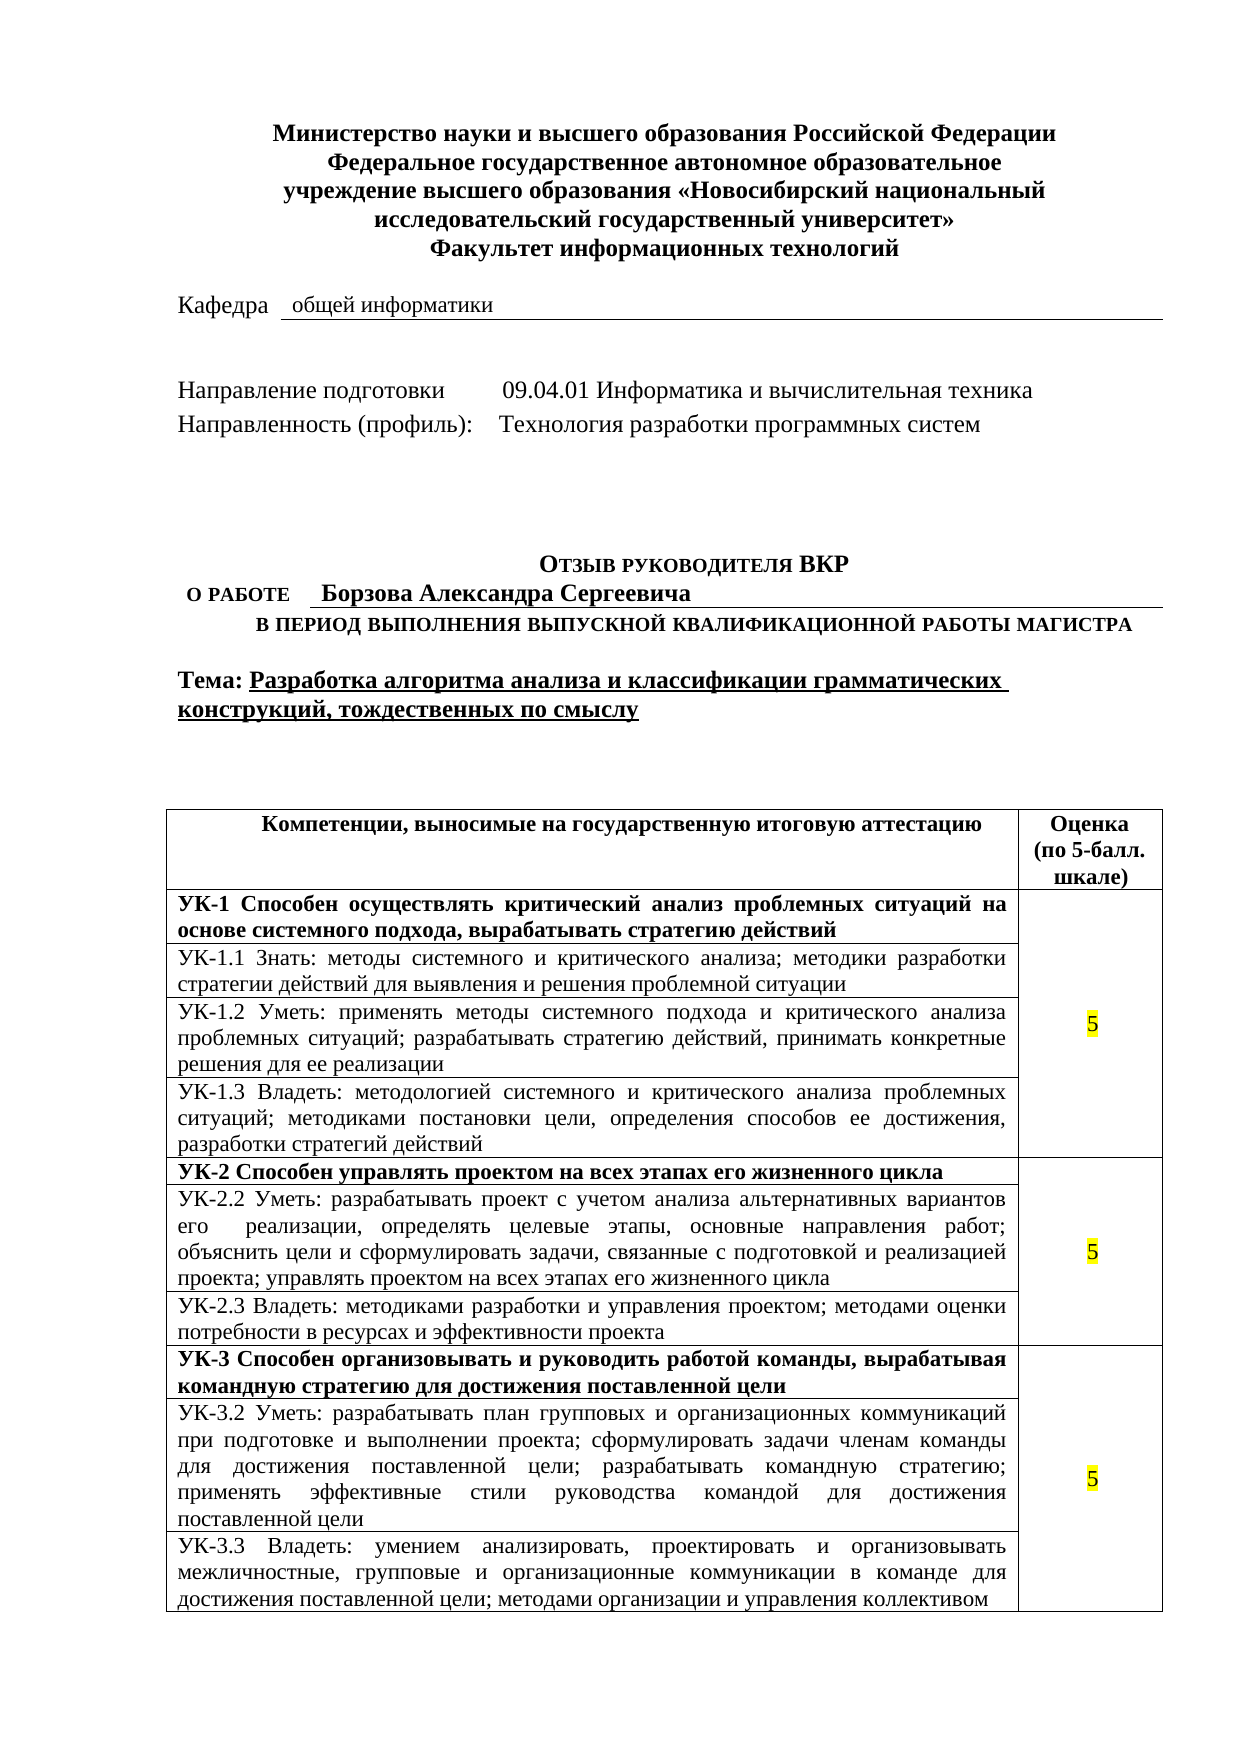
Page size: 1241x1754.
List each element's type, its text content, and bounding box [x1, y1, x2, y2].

table_cell 5 [1019, 1158, 1162, 1344]
text исследовательский государственный университет» [177, 204, 1152, 233]
table_cell Направленность (профиль): [166, 410, 487, 492]
table_header Оценка (по 5-балл. шкале) [1019, 810, 1162, 889]
table_header 09.04.01 Информатика и вычислительная техника [473, 376, 1163, 409]
text Тема: Разработка алгоритма анализа и классификации грамматических конструкций, тождественных по смыслу [177, 665, 1152, 723]
table_header Борзова Александра Сергеевича [310, 578, 1163, 607]
table_cell УК-2 Способен управлять проектом на всех этапах его жизненного цикла [167, 1158, 1018, 1184]
table_cell УК-1 Способен осуществлять критический анализ проблемных ситуаций на основе системного подхода, вырабатывать стратегию действий [167, 890, 1018, 943]
table_cell УК-1.2 Уметь: применять методы системного подхода и критического анализа проблемных ситуаций; разрабатывать стратегию действий, принимать конкретные решения для ее реализации [167, 998, 1018, 1077]
text Министерство науки и высшего образования Российской Федерации [177, 118, 1152, 147]
table_header о работе [166, 578, 310, 607]
table_cell УК-1.1 Знать: методы системного и критического анализа; методики разработки стратегии действий для выявления и решения проблемной ситуации [167, 944, 1018, 997]
text учреждение высшего образования «Новосибирский национальный [177, 176, 1152, 204]
table_cell 5 [1019, 1346, 1162, 1611]
table_cell УК-1.3 Владеть: методологией системного и критического анализа проблемных ситуаций; методиками постановки цели, определения способов ее достижения, разработки стратегий действий [167, 1078, 1018, 1157]
table_cell УК-2.3 Владеть: методиками разработки и управления проектом; методами оценки потребности в ресурсах и эффективности проекта [167, 1292, 1018, 1344]
table_cell УК-3.3 Владеть: умением анализировать, проектировать и организовывать межличностные, групповые и организационные коммуникации в команде для достижения поставленной цели; методами организации и управления коллективом [167, 1532, 1018, 1611]
table_cell УК-2.2 Уметь: разрабатывать проект с учетом анализа альтернативных вариантов его реализации, определять целевые этапы, основные направления работ; объяснить цели и сформулировать задачи, связанные с подготовкой и реализацией проекта; управлять проектом на всех этапах его жизненного цикла [167, 1185, 1018, 1291]
text Федеральное государственное автономное образовательное [177, 147, 1152, 176]
table_header Кафедра [166, 291, 281, 319]
table_cell УК-3.2 Уметь: разрабатывать план групповых и организационных коммуникаций при подготовке и выполнении проекта; сформулировать задачи членам команды для достижения поставленной цели; разрабатывать командную стратегию; применять эффективные стили руководства командой для достижения поставленной цели [167, 1399, 1018, 1531]
table_header Компетенции, выносимые на государственную итоговую аттестацию [167, 810, 1018, 889]
table_cell УК-3 Способен организовывать и руководить работой команды, вырабатывая командную стратегию для достижения поставленной цели [167, 1346, 1018, 1398]
table_header Направление подготовки [166, 376, 472, 409]
text в период выполнения выпускной квалификационной работы магистра [177, 608, 1152, 637]
table_header общей информатики [281, 291, 1163, 319]
table_cell Технология разработки программных систем [487, 410, 1163, 492]
table_cell 5 [1019, 890, 1162, 1157]
text Факультет информационных технологий [177, 233, 1152, 262]
text Отзыв руководителя ВКР [177, 549, 1152, 578]
